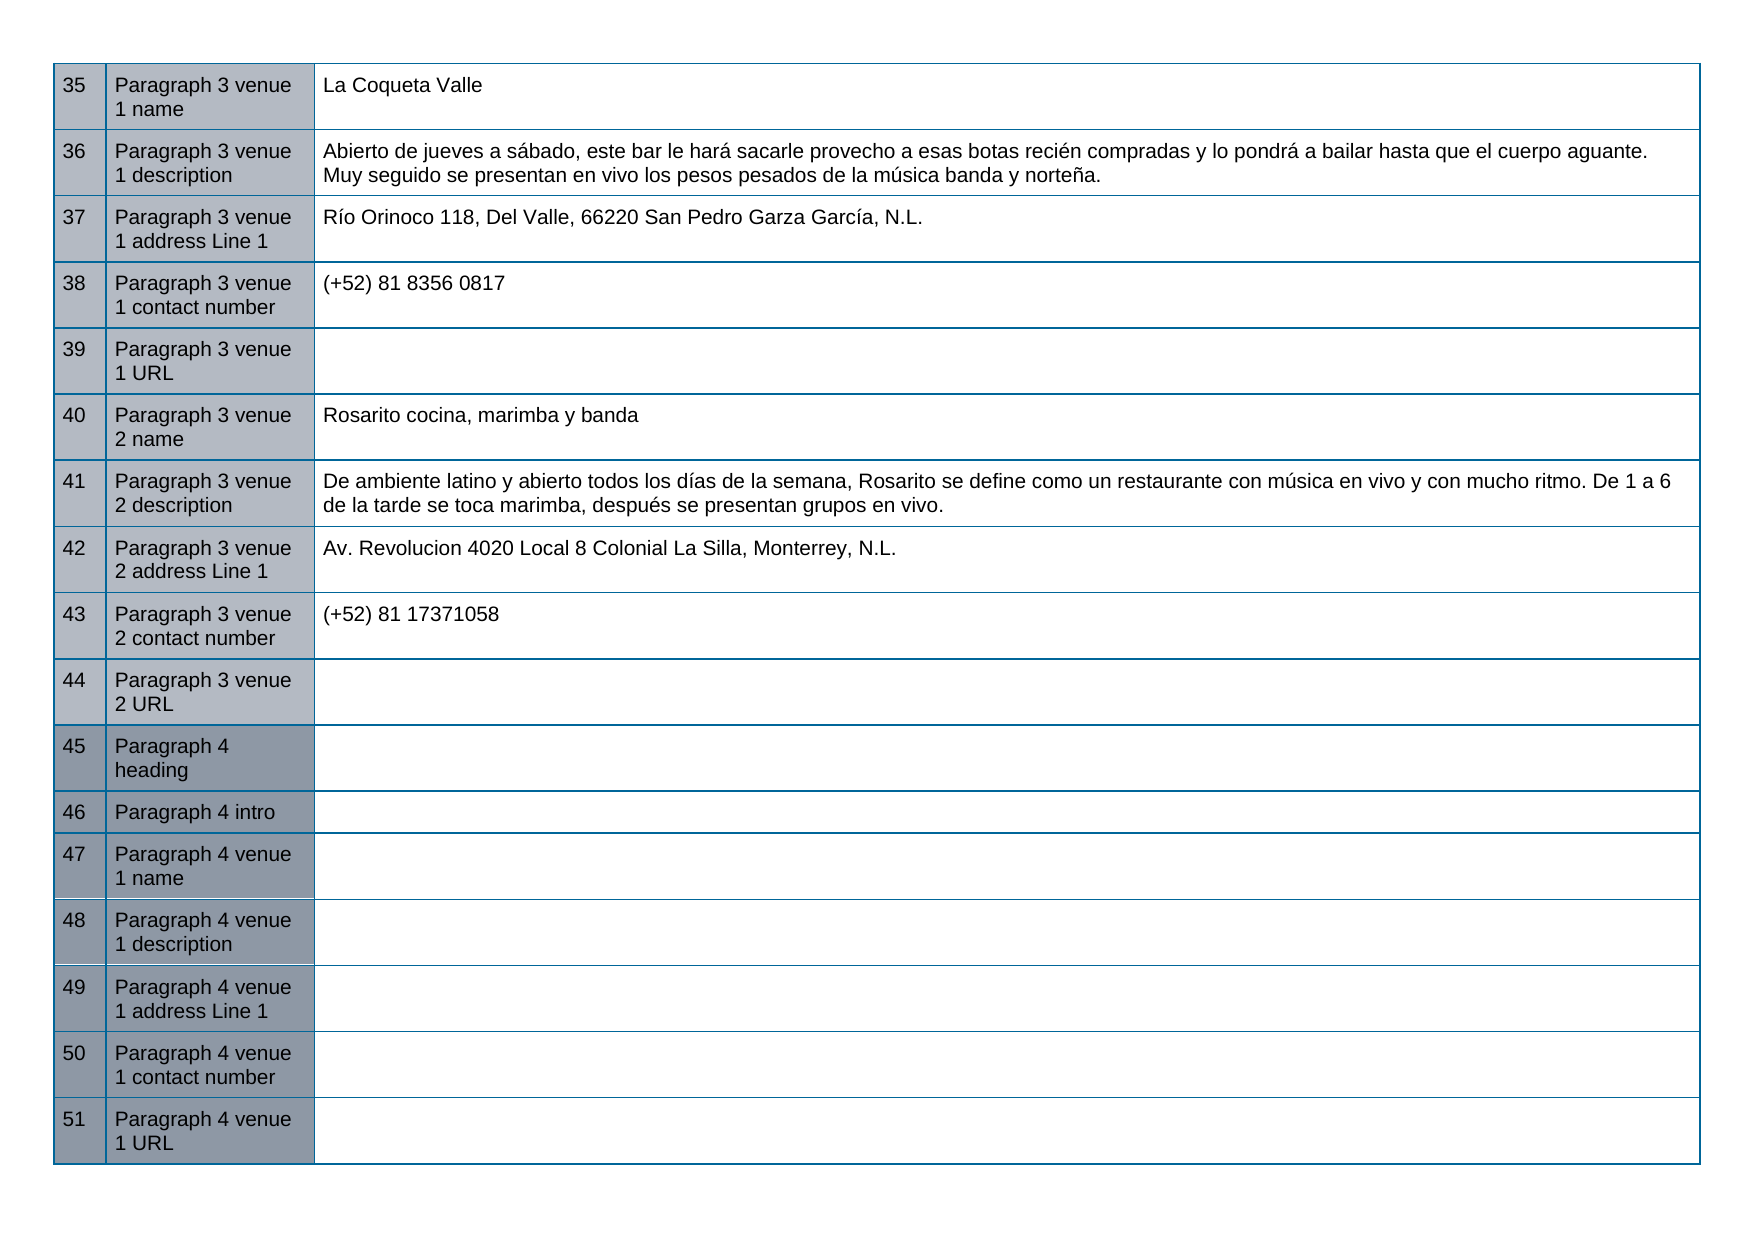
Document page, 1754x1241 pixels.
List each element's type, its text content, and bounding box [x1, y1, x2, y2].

table_cell Paragraph 3 venue 2 description [107, 461, 314, 526]
table_cell 42 [55, 527, 105, 592]
table_cell [315, 792, 1699, 832]
table_cell 40 [55, 395, 105, 459]
table_cell Paragraph 4 venue 1 description [107, 900, 314, 964]
table_cell Paragraph 4 venue 1 contact number [107, 1032, 314, 1097]
table_cell Paragraph 3 venue 1 name [107, 64, 314, 129]
table_cell 47 [55, 834, 105, 898]
table_cell Paragraph 3 venue 1 address Line 1 [107, 196, 314, 261]
table_cell [315, 900, 1699, 964]
table_cell Paragraph 3 venue 1 contact number [107, 263, 314, 327]
table_cell 36 [55, 130, 105, 195]
table_cell Paragraph 3 venue 2 URL [107, 660, 314, 724]
table_cell Rosarito cocina, marimba y banda [315, 395, 1699, 459]
table_cell La Coqueta Valle [315, 64, 1699, 129]
table_cell 41 [55, 461, 105, 526]
table_cell Paragraph 4 venue 1 URL [107, 1098, 314, 1163]
table_cell 35 [55, 64, 105, 129]
table_cell Paragraph 3 venue 2 name [107, 395, 314, 459]
table_cell [315, 966, 1699, 1031]
table_cell 37 [55, 196, 105, 261]
table_cell Paragraph 4 venue 1 address Line 1 [107, 966, 314, 1031]
table_cell [315, 1098, 1699, 1163]
table_cell Paragraph 3 venue 1 URL [107, 329, 314, 393]
table_cell 39 [55, 329, 105, 393]
table_cell [315, 1032, 1699, 1097]
table_cell 43 [55, 593, 105, 658]
table_cell (+52) 81 17371058 [315, 593, 1699, 658]
table_cell Paragraph 3 venue 2 contact number [107, 593, 314, 658]
table_cell Paragraph 4 venue 1 name [107, 834, 314, 898]
table_cell Av. Revolucion 4020 Local 8 Colonial La Silla, Monterrey, N.L. [315, 527, 1699, 592]
table_cell 51 [55, 1098, 105, 1163]
table_cell 46 [55, 792, 105, 832]
table_cell [315, 726, 1699, 790]
table_cell 50 [55, 1032, 105, 1097]
table_cell 38 [55, 263, 105, 327]
table_cell Paragraph 3 venue 1 description [107, 130, 314, 195]
table_cell Paragraph 4 heading [107, 726, 314, 790]
table_cell 48 [55, 900, 105, 964]
table_cell 45 [55, 726, 105, 790]
table_cell Paragraph 4 intro [107, 792, 314, 832]
table_cell 44 [55, 660, 105, 724]
table_cell (+52) 81 8356 0817 [315, 263, 1699, 327]
table_cell [315, 660, 1699, 724]
table_cell Paragraph 3 venue 2 address Line 1 [107, 527, 314, 592]
table_cell Río Orinoco 118, Del Valle, 66220 San Pedro Garza García, N.L. [315, 196, 1699, 261]
table_cell De ambiente latino y abierto todos los días de la semana, Rosarito se define como un restaurante con música en vivo y con mucho ritmo. De 1 a 6 de la tarde se toca marimba, después se presentan grupos en vivo. [315, 461, 1699, 526]
table_cell [315, 329, 1699, 393]
table_cell [315, 834, 1699, 898]
table_cell 49 [55, 966, 105, 1031]
table_cell Abierto de jueves a sábado, este bar le hará sacarle provecho a esas botas recién compradas y lo pondrá a bailar hasta que el cuerpo aguante. Muy seguido se presentan en vivo los pesos pesados de la música banda y norteña. [315, 130, 1699, 195]
